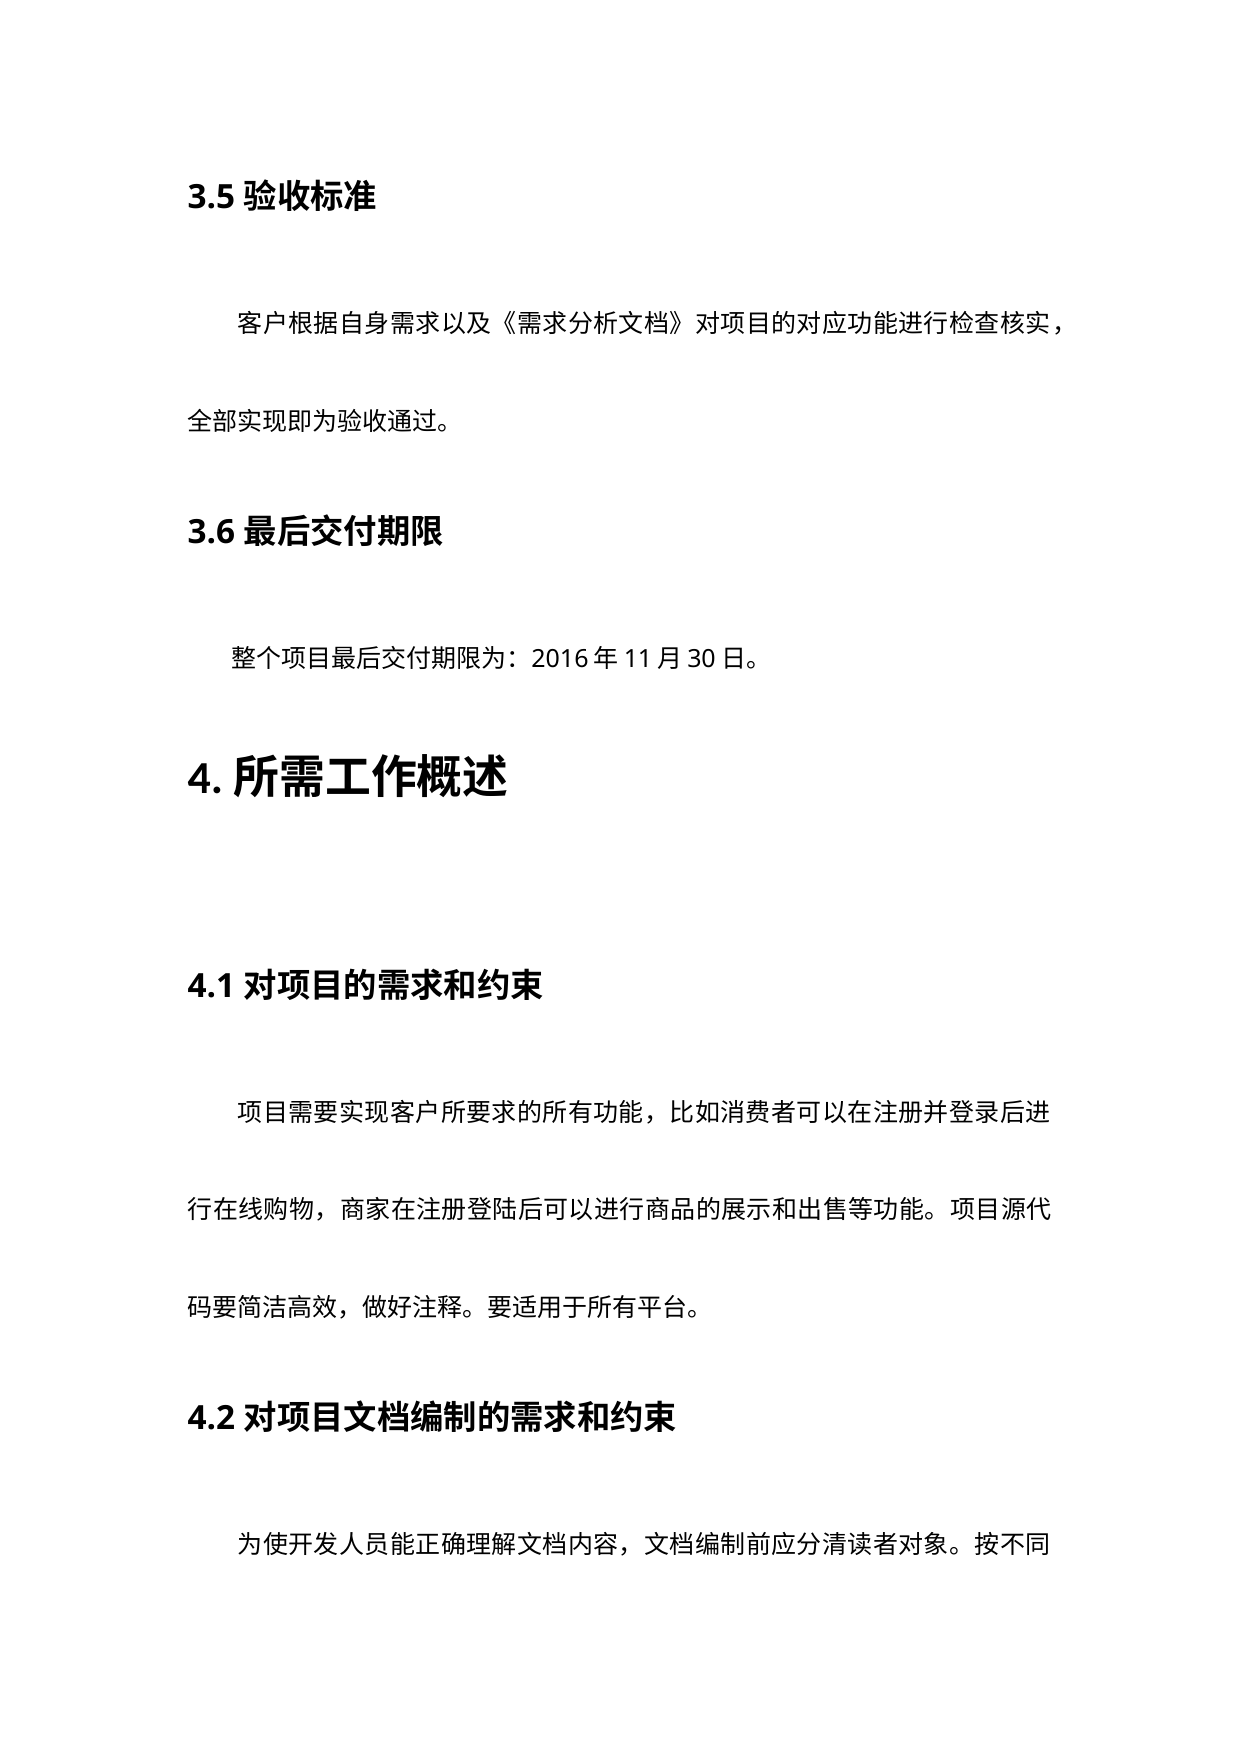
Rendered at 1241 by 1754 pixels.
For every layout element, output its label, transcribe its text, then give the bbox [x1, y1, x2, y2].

subtitle 4.1 对项目的需求和约束 [187, 950, 1053, 1015]
subtitle 3.6 最后交付期限 [187, 497, 1053, 562]
subtitle 4. 所需工作概述 [187, 725, 1053, 822]
text 整个项目最后交付期限为：2016年11月30日。 [187, 624, 1053, 689]
text 项目需要实现客户所要求的所有功能，比如消费者可以在注册并登录后进行在线购物，商家在注册登陆后可以进行商品的展示和出售等功能。项目源代码要简洁高效，做好注释。要适用于所有平台。 [187, 1078, 1053, 1338]
subtitle 3.5 验收标准 [187, 162, 1053, 227]
text 客户根据自身需求以及《需求分析文档》对项目的对应功能进行检查核实，全部实现即为验收通过。 [187, 289, 1053, 452]
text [187, 1510, 1053, 1575]
subtitle 4.2 对项目文档编制的需求和约束 [187, 1383, 1053, 1448]
